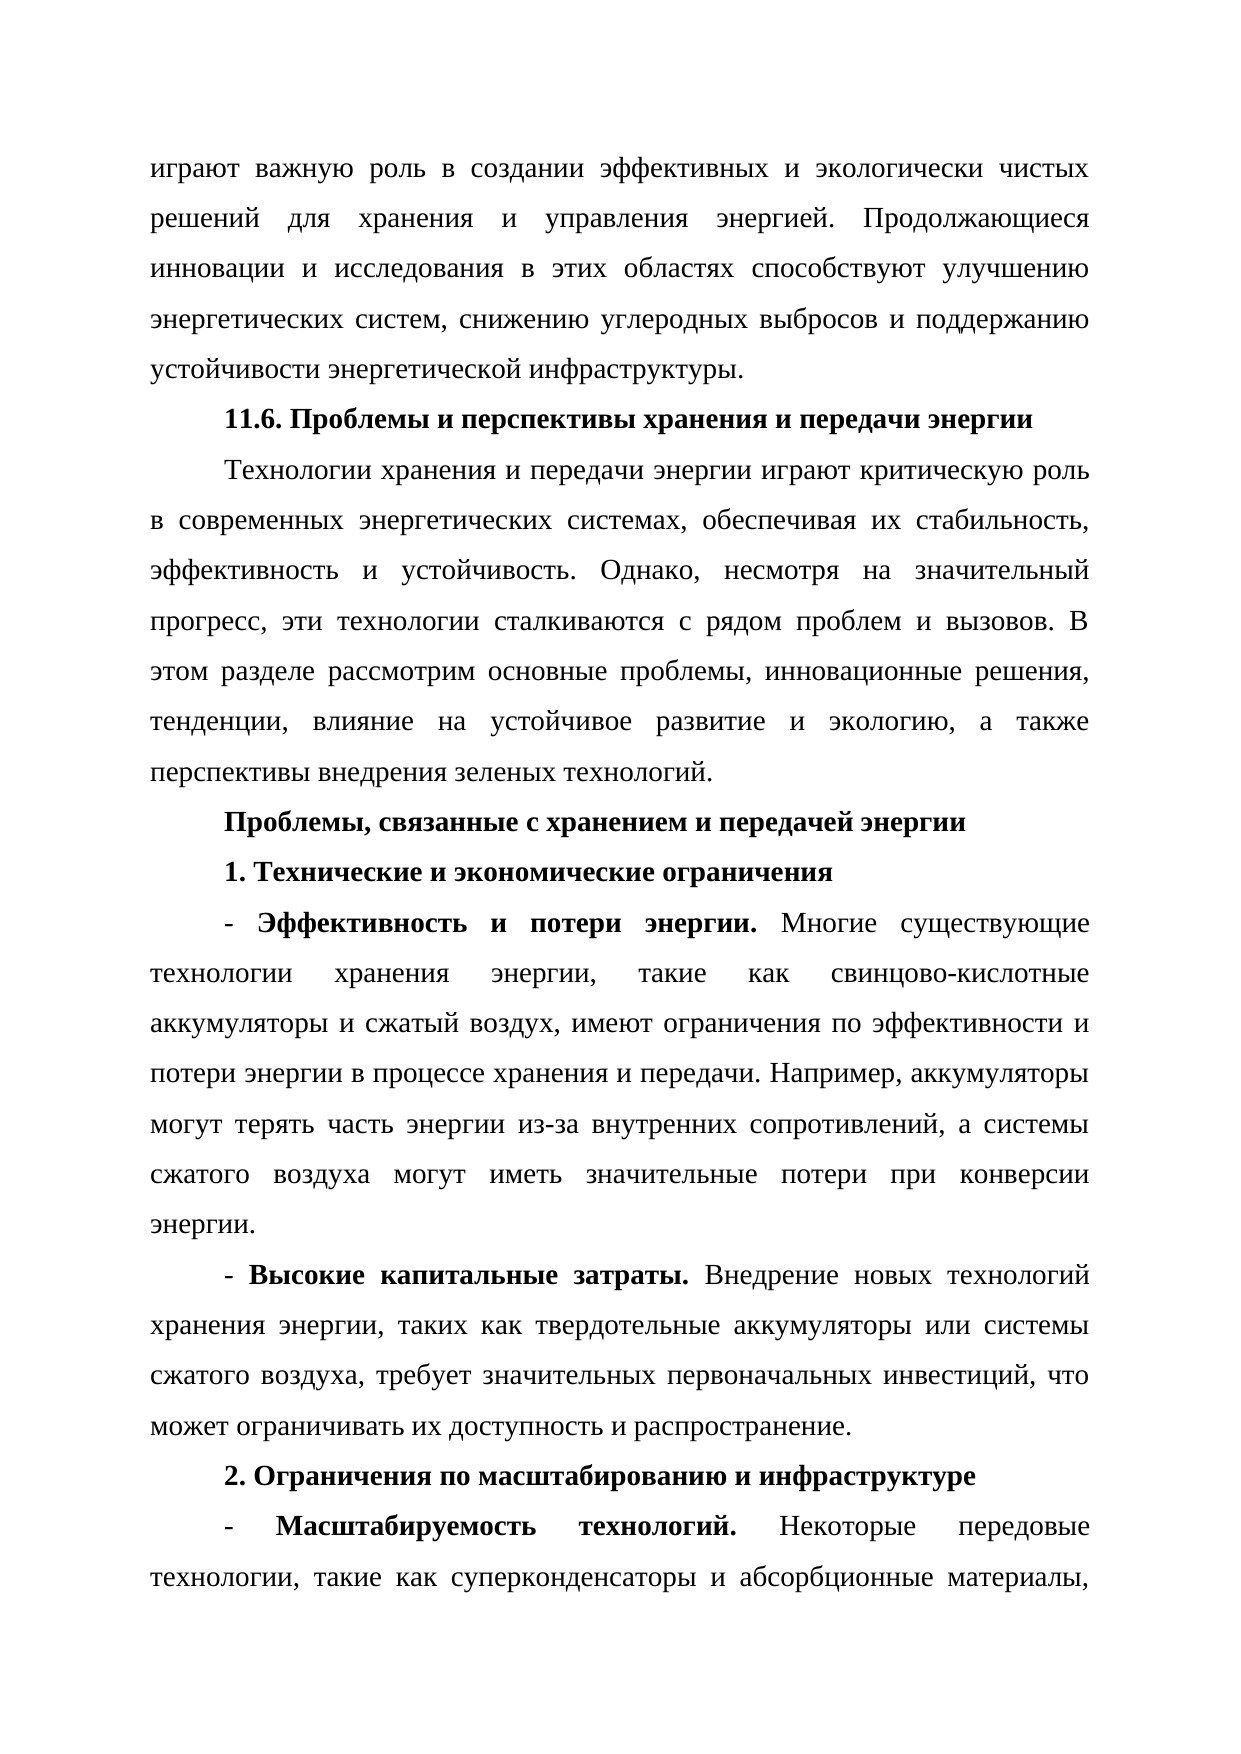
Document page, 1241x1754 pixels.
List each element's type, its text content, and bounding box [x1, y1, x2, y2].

text Проблемы, связанные с хранением и передачей энергии [150, 804, 1090, 838]
text - Эффективность и потери энергии. Многие существующие технологии хранения энергии, такие как свинцово-кислотные аккумуляторы и сжатый воздух, имеют ограничения по эффективности и потери энергии в процессе хранения и передачи. Например, аккумуляторы могут терять часть энергии из-за внутренних сопротивлений, а системы сжатого воздуха могут иметь значительные потери при конверсии энергии. [150, 905, 1090, 1240]
text 1. Технические и экономические ограничения [150, 854, 1090, 888]
text 11.6. Проблемы и перспективы хранения и передачи энергии [150, 402, 1090, 435]
text - Высокие капитальные затраты. Внедрение новых технологий хранения энергии, таких как твердотельные аккумуляторы или системы сжатого воздуха, требует значительных первоначальных инвестиций, что может ограничивать их доступность и распространение. [150, 1257, 1090, 1441]
text 2. Ограничения по масштабированию и инфраструктуре [150, 1458, 1090, 1492]
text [150, 1508, 1090, 1592]
text Технологии хранения и передачи энергии играют критическую роль в современных энергетических системах, обеспечивая их стабильность, эффективность и устойчивость. Однако, несмотря на значительный прогресс, эти технологии сталкиваются с рядом проблем и вызовов. В этом разделе рассмотрим основные проблемы, инновационные решения, тенденции, влияние на устойчивое развитие и экологию, а также перспективы внедрения зеленых технологий. [150, 452, 1090, 787]
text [150, 150, 1090, 385]
